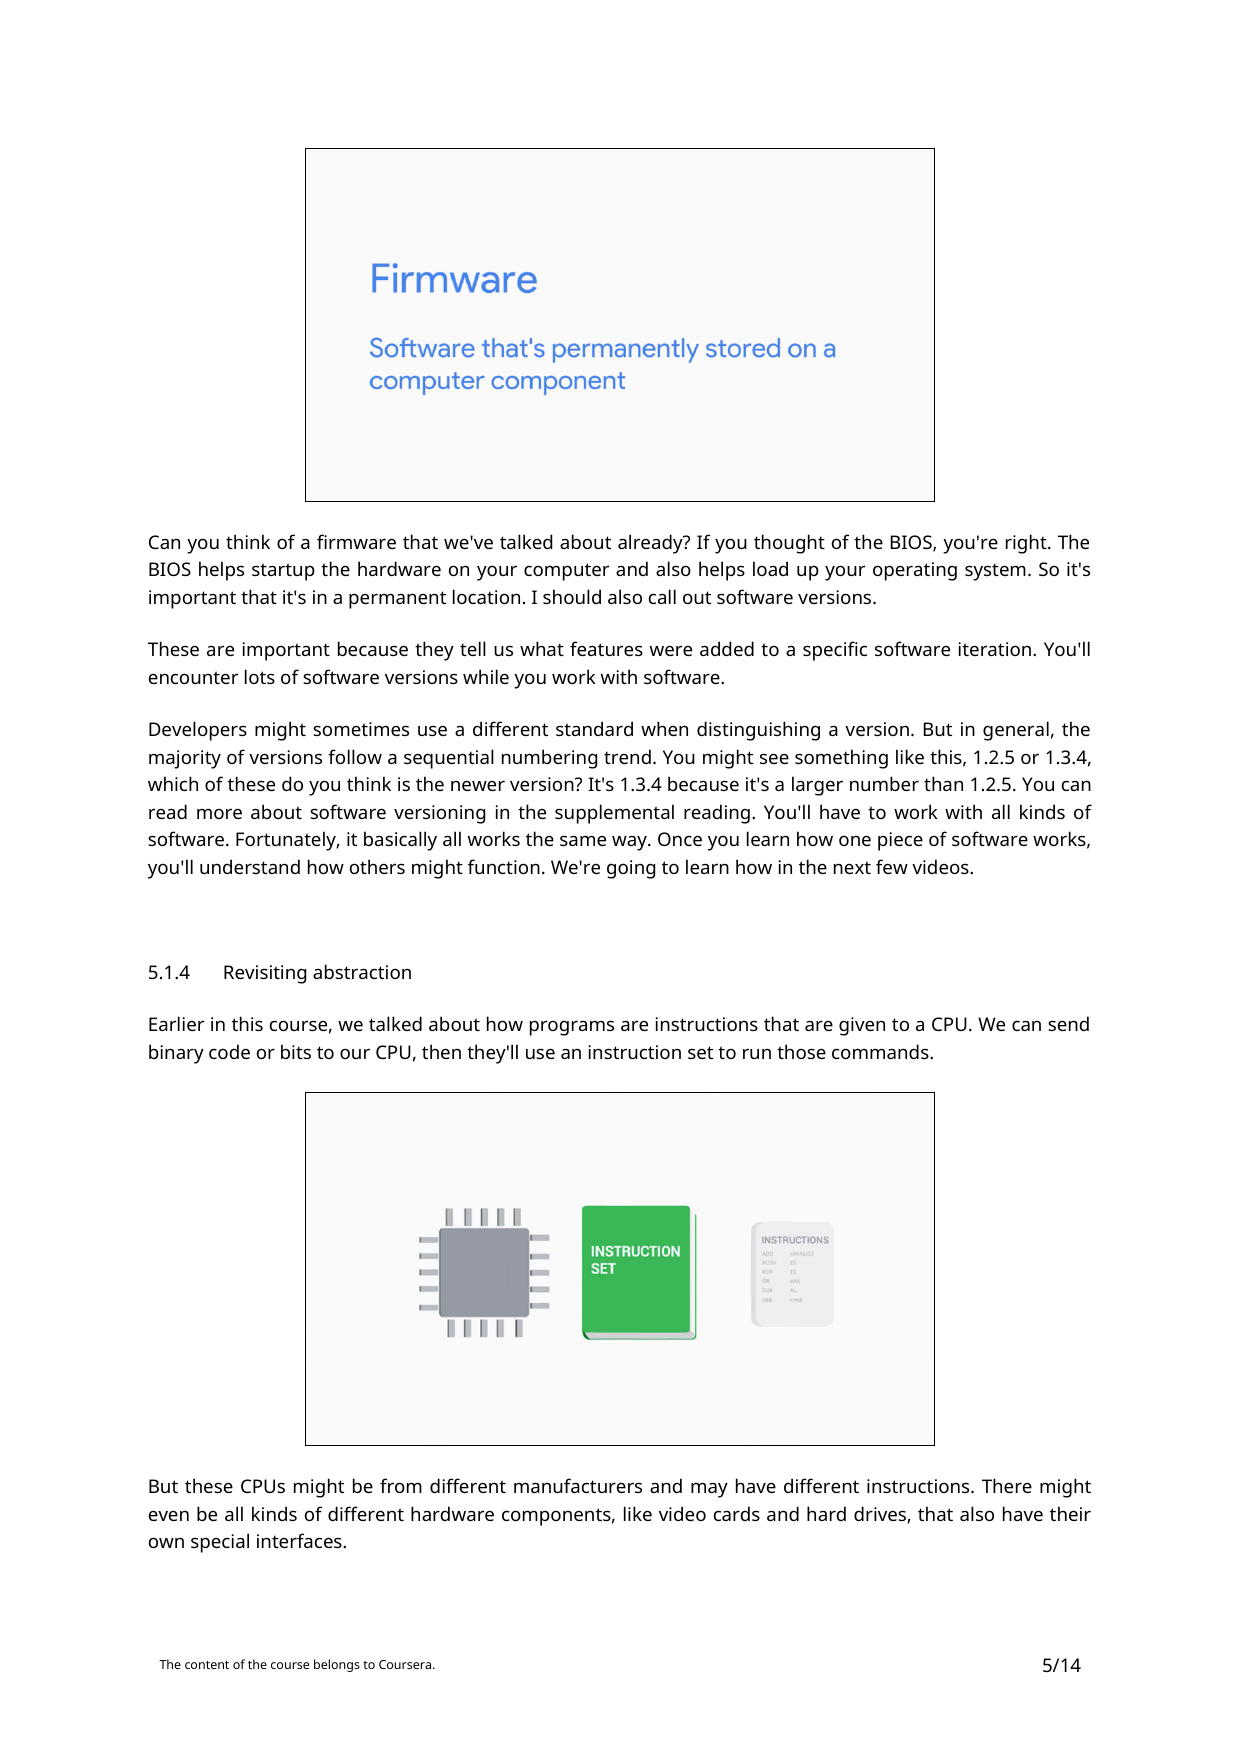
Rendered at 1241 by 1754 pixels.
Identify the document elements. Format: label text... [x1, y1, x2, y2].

picture [306, 149, 934, 501]
text Earlier in this course, we talked about how programs are instructions that are given to a CPU. We can send binary code or bits to our CPU, then they'll use an instruction set to run those commands. [148, 1012, 1093, 1064]
text Can you think of a firmware that we've talked about already? If you thought of the BIOS, you're right. The BIOS helps startup the hardware on your computer and also helps load up your operating system. So it's important that it's in a permanent location. I should also call out software versions. [148, 529, 1093, 609]
subtitle Revisiting abstraction [148, 959, 1093, 984]
text These are important because they tell us what features were added to a specific software iteration. You'll encounter lots of software versions while you work with software. [148, 637, 1093, 689]
text Developers might sometimes use a different standard when distinguishing a version. But in general, the majority of versions follow a sequential numbering trend. You might see something like this, 1.2.5 or 1.3.4, which of these do you think is the newer version? It's 1.3.4 because it's a larger number than 1.2.5. You can read more about software versioning in the supplemental reading. You'll have to work with all kinds of software. Fortunately, it basically all works the same way. Once you learn how one piece of software works, you'll understand how others might function. We're going to learn how in the next few videos. [148, 717, 1093, 879]
picture [306, 1093, 934, 1445]
text But these CPUs might be from different manufacturers and may have different instructions. There might even be all kinds of different hardware components, like video cards and hard drives, that also have their own special interfaces. [148, 1473, 1093, 1554]
